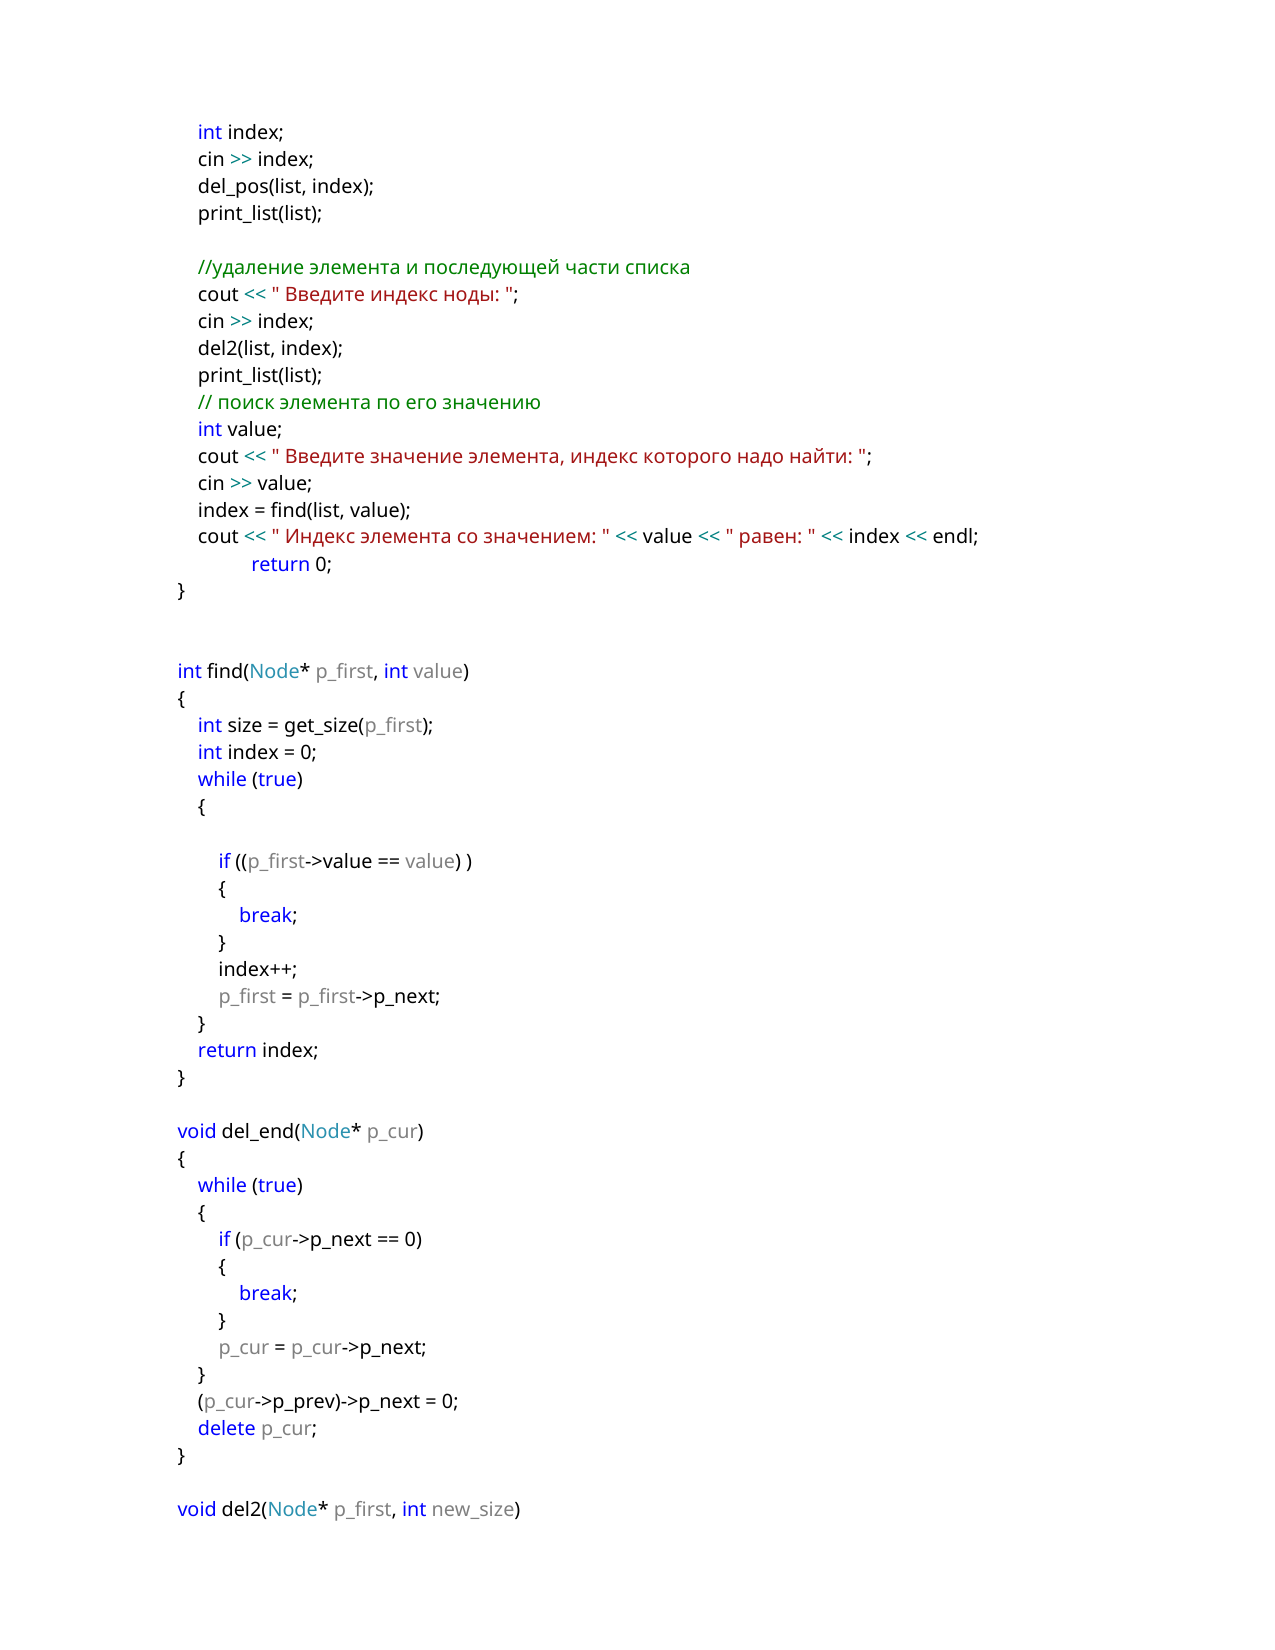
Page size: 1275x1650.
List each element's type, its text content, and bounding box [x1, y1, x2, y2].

text (p_cur->p_prev)->p_next = 0; [177, 1387, 1186, 1414]
text } [177, 928, 1186, 956]
text int find(Node* p_first, int value) [177, 658, 1186, 685]
text int size = get_size(p_first); [177, 712, 1186, 739]
text while (true) [177, 766, 1186, 793]
text if ((p_first->value == value) ) [177, 848, 1186, 874]
text } [177, 1009, 1186, 1036]
text int index = 0; [177, 739, 1186, 766]
text p_first = p_first->p_next; [177, 982, 1186, 1009]
text print_list(list); [177, 361, 1186, 388]
text delete p_cur; [177, 1414, 1186, 1441]
text } [177, 577, 1186, 604]
text // поиск элемента по его значению [177, 388, 1186, 415]
text } [177, 1441, 1186, 1468]
text void del2(Node* p_first, int new_size) [177, 1495, 1186, 1522]
text while (true) [177, 1171, 1186, 1198]
text { [177, 1252, 1186, 1279]
text index = find(list, value); [177, 496, 1186, 523]
text int value; [177, 415, 1186, 442]
text del2(list, index); [177, 334, 1186, 361]
text { [177, 685, 1186, 712]
text break; [177, 902, 1186, 928]
text return index; [177, 1036, 1186, 1063]
text cin >> index; [177, 145, 1186, 172]
text del_pos(list, index); [177, 172, 1186, 199]
text { [177, 874, 1186, 902]
text } [177, 1063, 1186, 1090]
text print_list(list); [177, 199, 1186, 226]
text p_cur = p_cur->p_next; [177, 1333, 1186, 1360]
text } [177, 1360, 1186, 1387]
text break; [177, 1279, 1186, 1306]
text cout << " Введите значение элемента, индекс которого надо найти: "; [177, 442, 1186, 469]
text if (p_cur->p_next == 0) [177, 1225, 1186, 1252]
text } [177, 1306, 1186, 1333]
text { [177, 1198, 1186, 1225]
text index++; [177, 956, 1186, 982]
text cin >> index; [177, 307, 1186, 334]
text int index; [177, 118, 1186, 145]
text cout << " Введите индекс ноды: "; [177, 280, 1186, 307]
text //удаление элемента и последующей части списка [177, 253, 1186, 280]
text void del_end(Node* p_cur) [177, 1117, 1186, 1144]
text { [177, 793, 1186, 819]
text cin >> value; [177, 469, 1186, 496]
text { [177, 1144, 1186, 1171]
text cout << " Индекс элемента со значением: " << value << " равен: " << index << endl; [177, 523, 1186, 550]
text return 0; [177, 550, 1186, 577]
